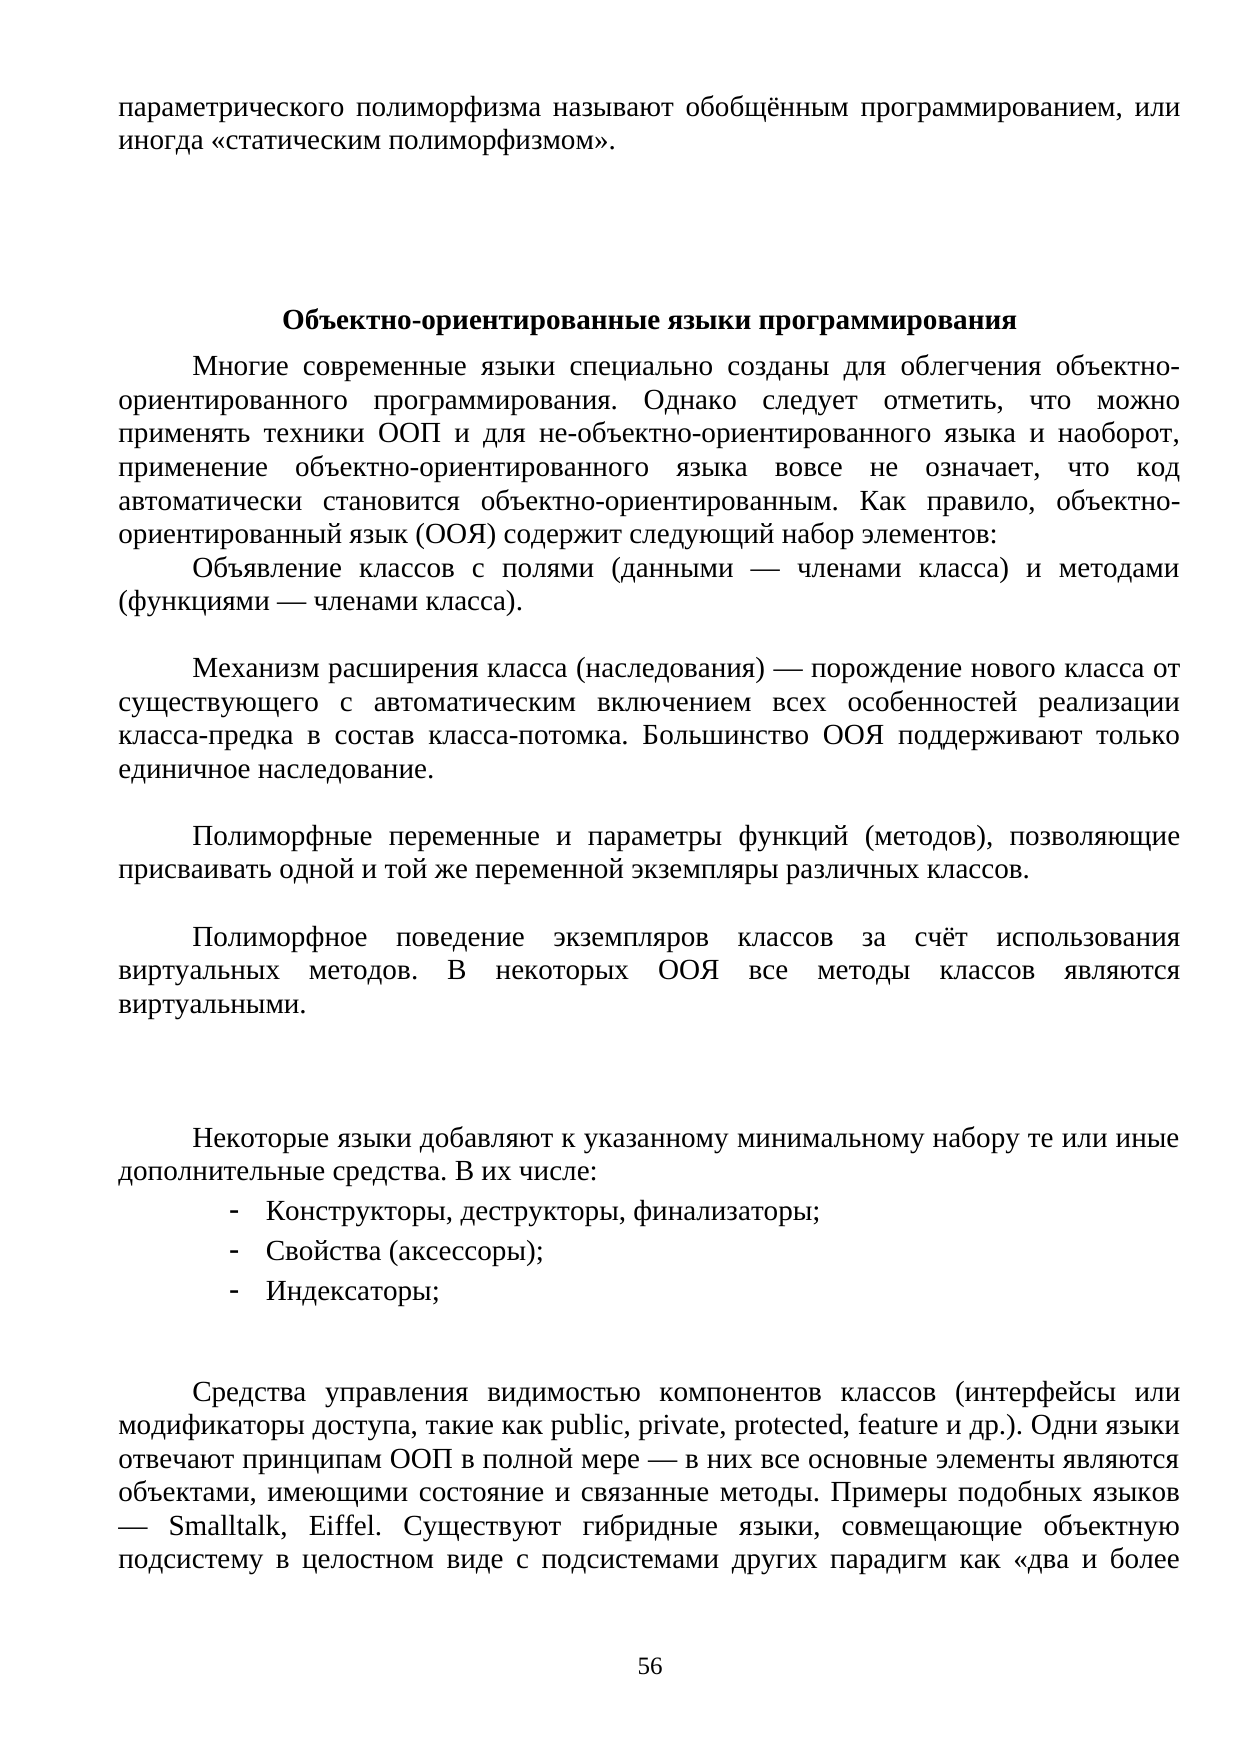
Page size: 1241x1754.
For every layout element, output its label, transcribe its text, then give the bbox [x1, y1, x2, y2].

text Полиморфные переменные и параметры функций (методов), позволяющие присваивать одной и той же переменной экземпляры различных классов. [118, 818, 1181, 885]
text Индексаторы; [155, 1273, 1181, 1307]
text Полиморфное поведение экземпляров классов за счёт использования виртуальных методов. В некоторых ООЯ все методы классов являются виртуальными. [118, 919, 1181, 1019]
text Свойства (аксессоры); [155, 1233, 1181, 1267]
text Объявление классов с полями (данными — членами класса) и методами (функциями — членами класса). [118, 550, 1181, 617]
text Многие современные языки специально созданы для облегчения объектно-ориентированного программирования. Однако следует отметить, что можно применять техники ООП и для не-объектно-ориентированного языка и наоборот, применение объектно-ориентированного языка вовсе не означает, что код автоматически становится объектно-ориентированным. Как правило, объектно-ориентированный язык (ООЯ) содержит следующий набор элементов: [118, 348, 1181, 550]
text Механизм расширения класса (наследования) — порождение нового класса от существующего с автоматическим включением всех особенностей реализации класса-предка в состав класса-потомка. Большинство ООЯ поддерживают только единичное наследование. [118, 650, 1181, 784]
text Конструкторы, деструкторы, финализаторы; [155, 1193, 1181, 1227]
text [118, 1374, 1181, 1575]
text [118, 89, 1181, 156]
text Объектно-ориентированные языки программирования [118, 302, 1181, 336]
text Некоторые языки добавляют к указанному минимальному набору те или иные дополнительные средства. В их числе: [118, 1120, 1181, 1187]
